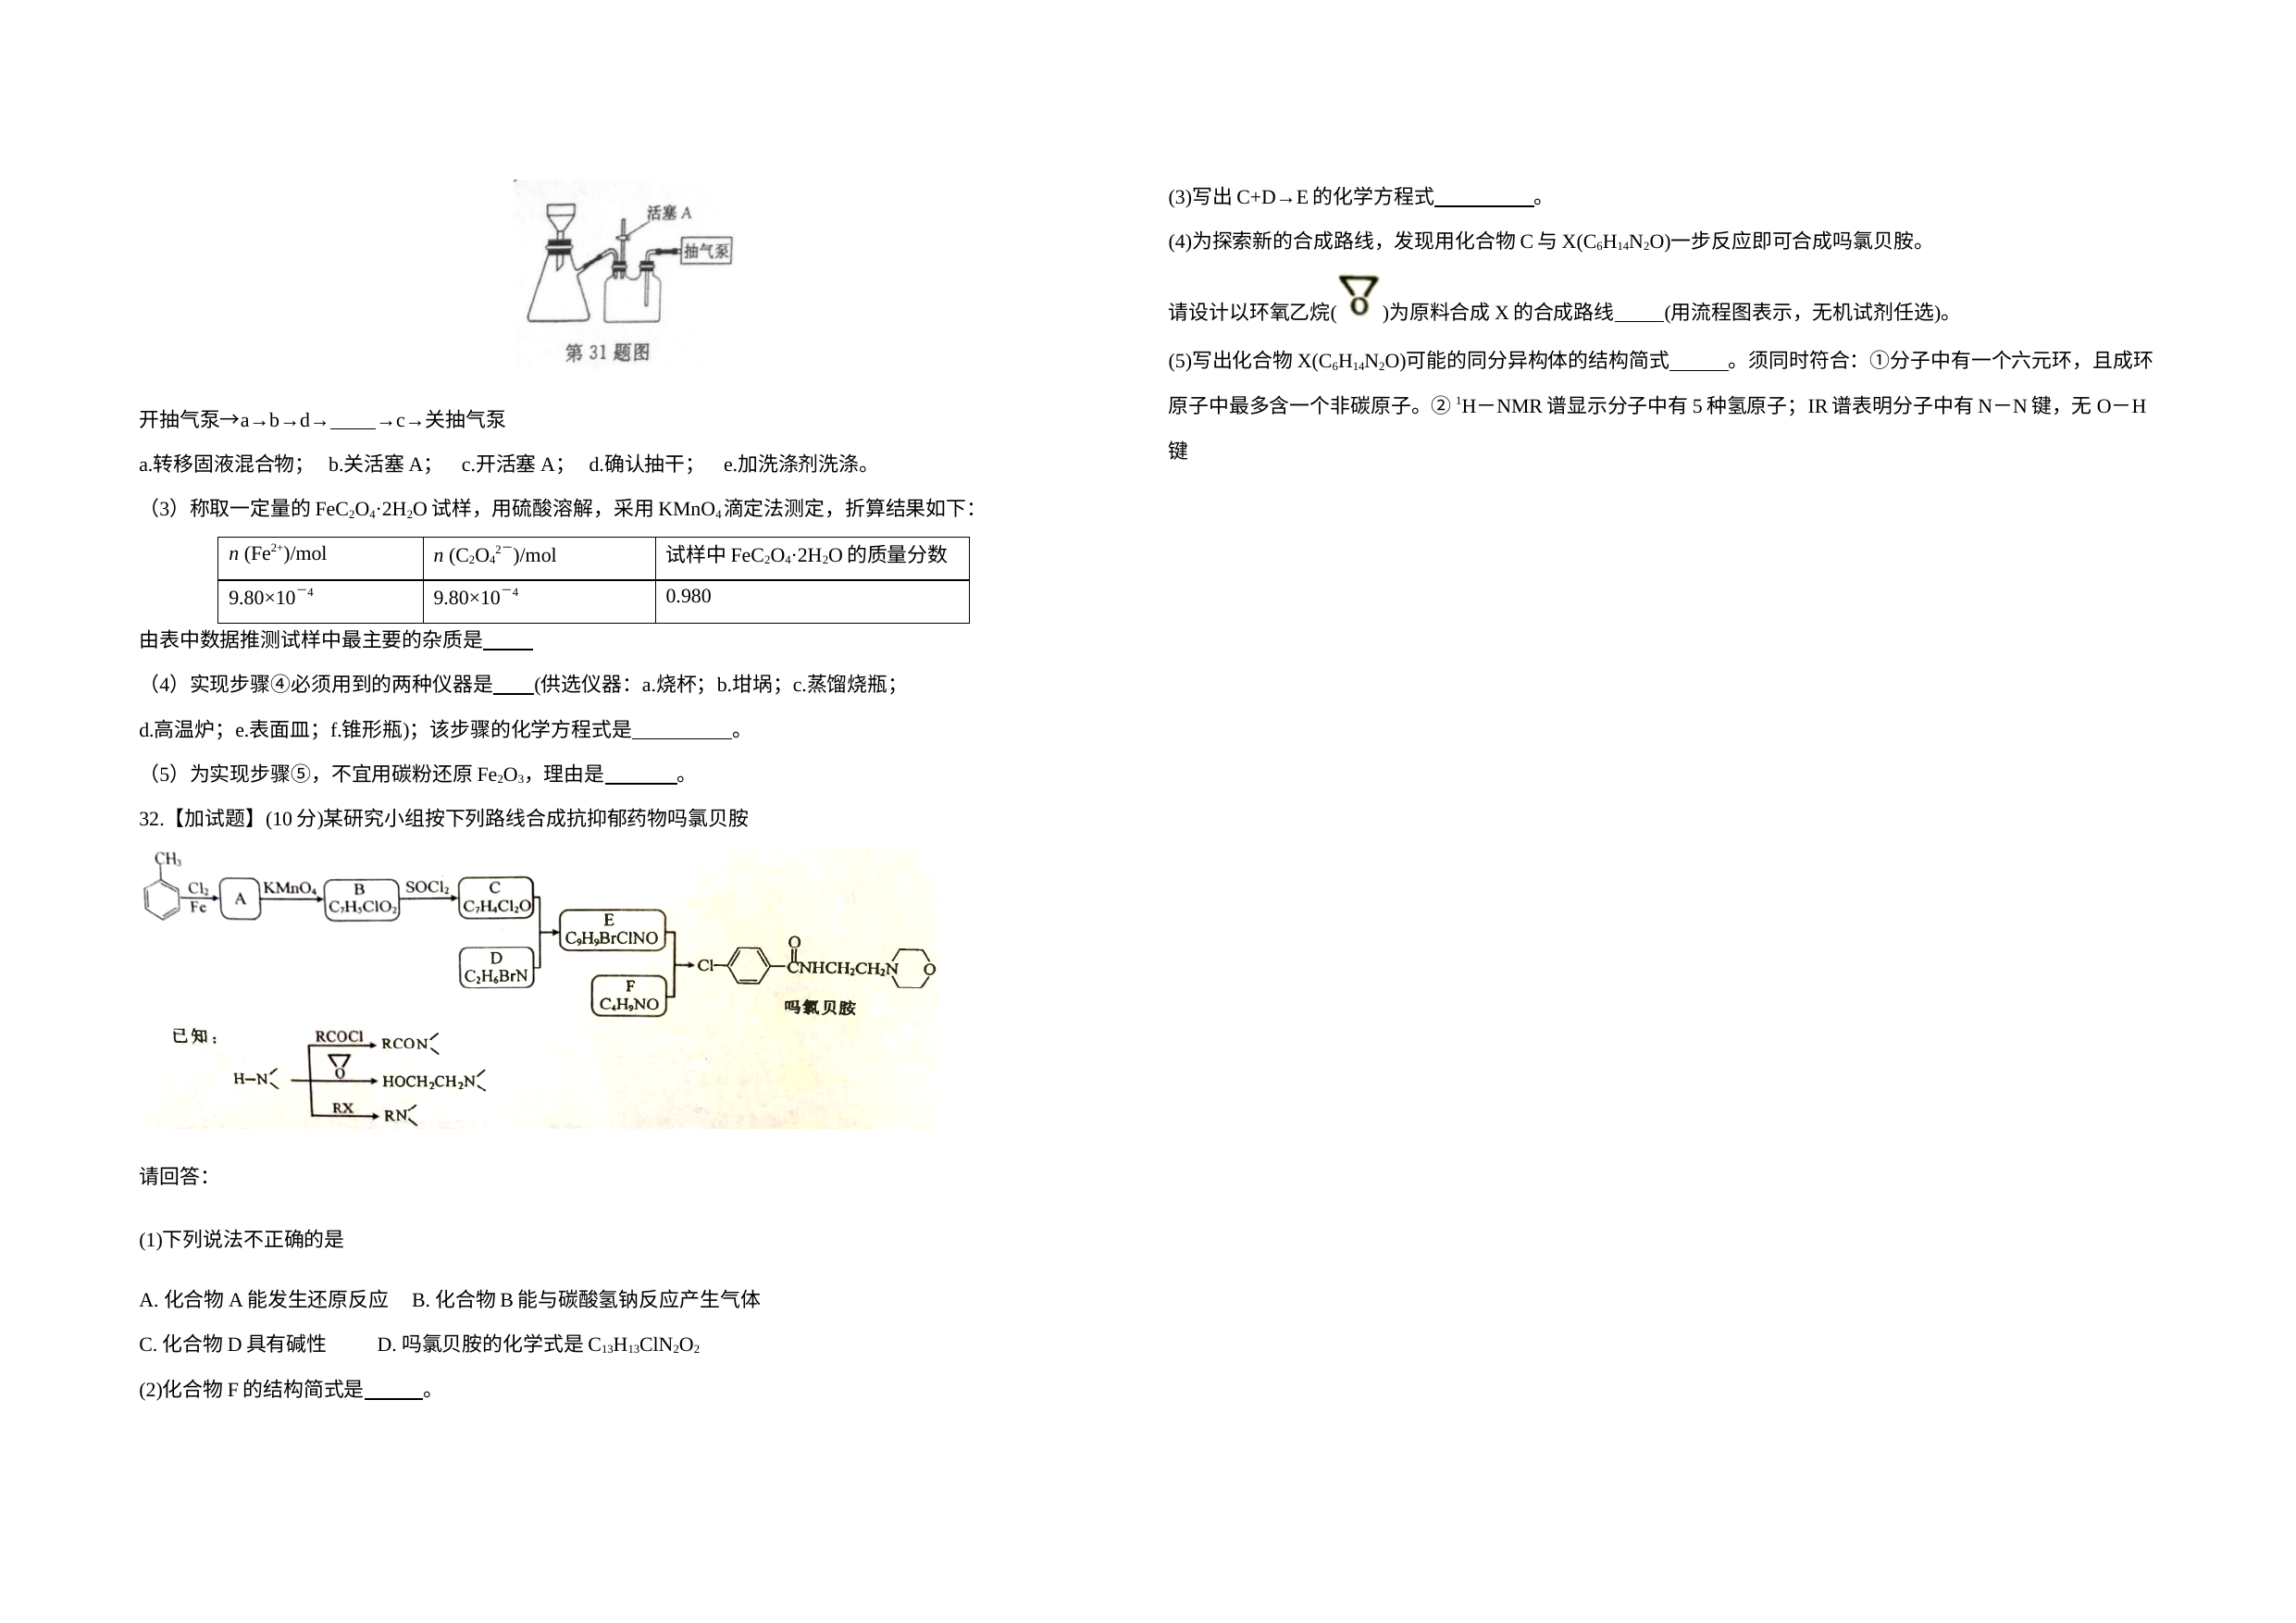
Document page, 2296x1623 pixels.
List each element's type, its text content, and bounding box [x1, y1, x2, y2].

picture [513, 180, 753, 374]
table_cell 9.80×10－4 [424, 581, 655, 622]
text （5）为实现步骤⑤，不宜用碳粉还原Fe2O3，理由是 。 [139, 757, 1127, 787]
text A. 化合物A能发生还原反应 B. 化合物B能与碳酸氢钠反应产生气体 [139, 1283, 1127, 1313]
text 32.【加试题】(10分)某研究小组按下列路线合成抗抑郁药物吗氯贝胺 [139, 802, 1127, 832]
table_cell 9.80×10－4 [218, 581, 423, 622]
text (1)下列说法不正确的是 [139, 1205, 1127, 1265]
picture [139, 847, 940, 1129]
text (4)为探索新的合成路线，发现用化合物C与X(C6H14N2O)一步反应即可合成吗氯贝胺。 [1168, 225, 2156, 254]
table_header 试样中FeC2O4·2H2O的质量分数 [656, 538, 969, 579]
text (3)写出C+D→E的化学方程式 。 [1168, 180, 2156, 210]
text 请设计以环氧乙烷()为原料合成X的合成路线 (用流程图表示，无机试剂任选)。 [1168, 269, 2156, 329]
text d.高温炉；e.表面皿；f.锥形瓶)；该步骤的化学方程式是 。 [139, 712, 1127, 743]
text （3）称取一定量的FeC2O4·2H2O试样，用硫酸溶解，采用KMnO4滴定法测定，折算结果如下： [139, 492, 1127, 522]
text 开抽气泵→a→b→d→ →c→关抽气泵 [139, 403, 1127, 433]
text C. 化合物D具有碱性 D. 吗氯贝胺的化学式是C13H13ClN2O2 [139, 1328, 1127, 1357]
text (2)化合物F的结构简式是 。 [139, 1372, 1127, 1403]
text a.转移固液混合物； b.关活塞A； c.开活塞A； d.确认抽干； e.加洗涤剂洗涤。 [139, 448, 1127, 477]
text (5)写出化合物X(C6H14N2O)可能的同分异构体的结构简式 。须同时符合：①分子中有一个六元环，且成环原子中最多含一个非碳原子。②1H－NMR谱显示分子中有5种氢原子；IR谱表明分子中有N－N键，无 O－H键 [1168, 344, 2156, 465]
table_header n (C2O42－)/mol [424, 538, 655, 579]
text 由表中数据推测试样中最主要的杂质是 [139, 623, 1127, 653]
text （4）实现步骤④必须用到的两种仪器是 (供选仪器：a.烧杯；b.坩埚；c.蒸馏烧瓶； [139, 668, 1127, 698]
table_header n (Fe2+)/mol [218, 538, 423, 579]
table_cell 0.980 [656, 581, 969, 622]
text 请回答： [139, 1159, 1127, 1190]
